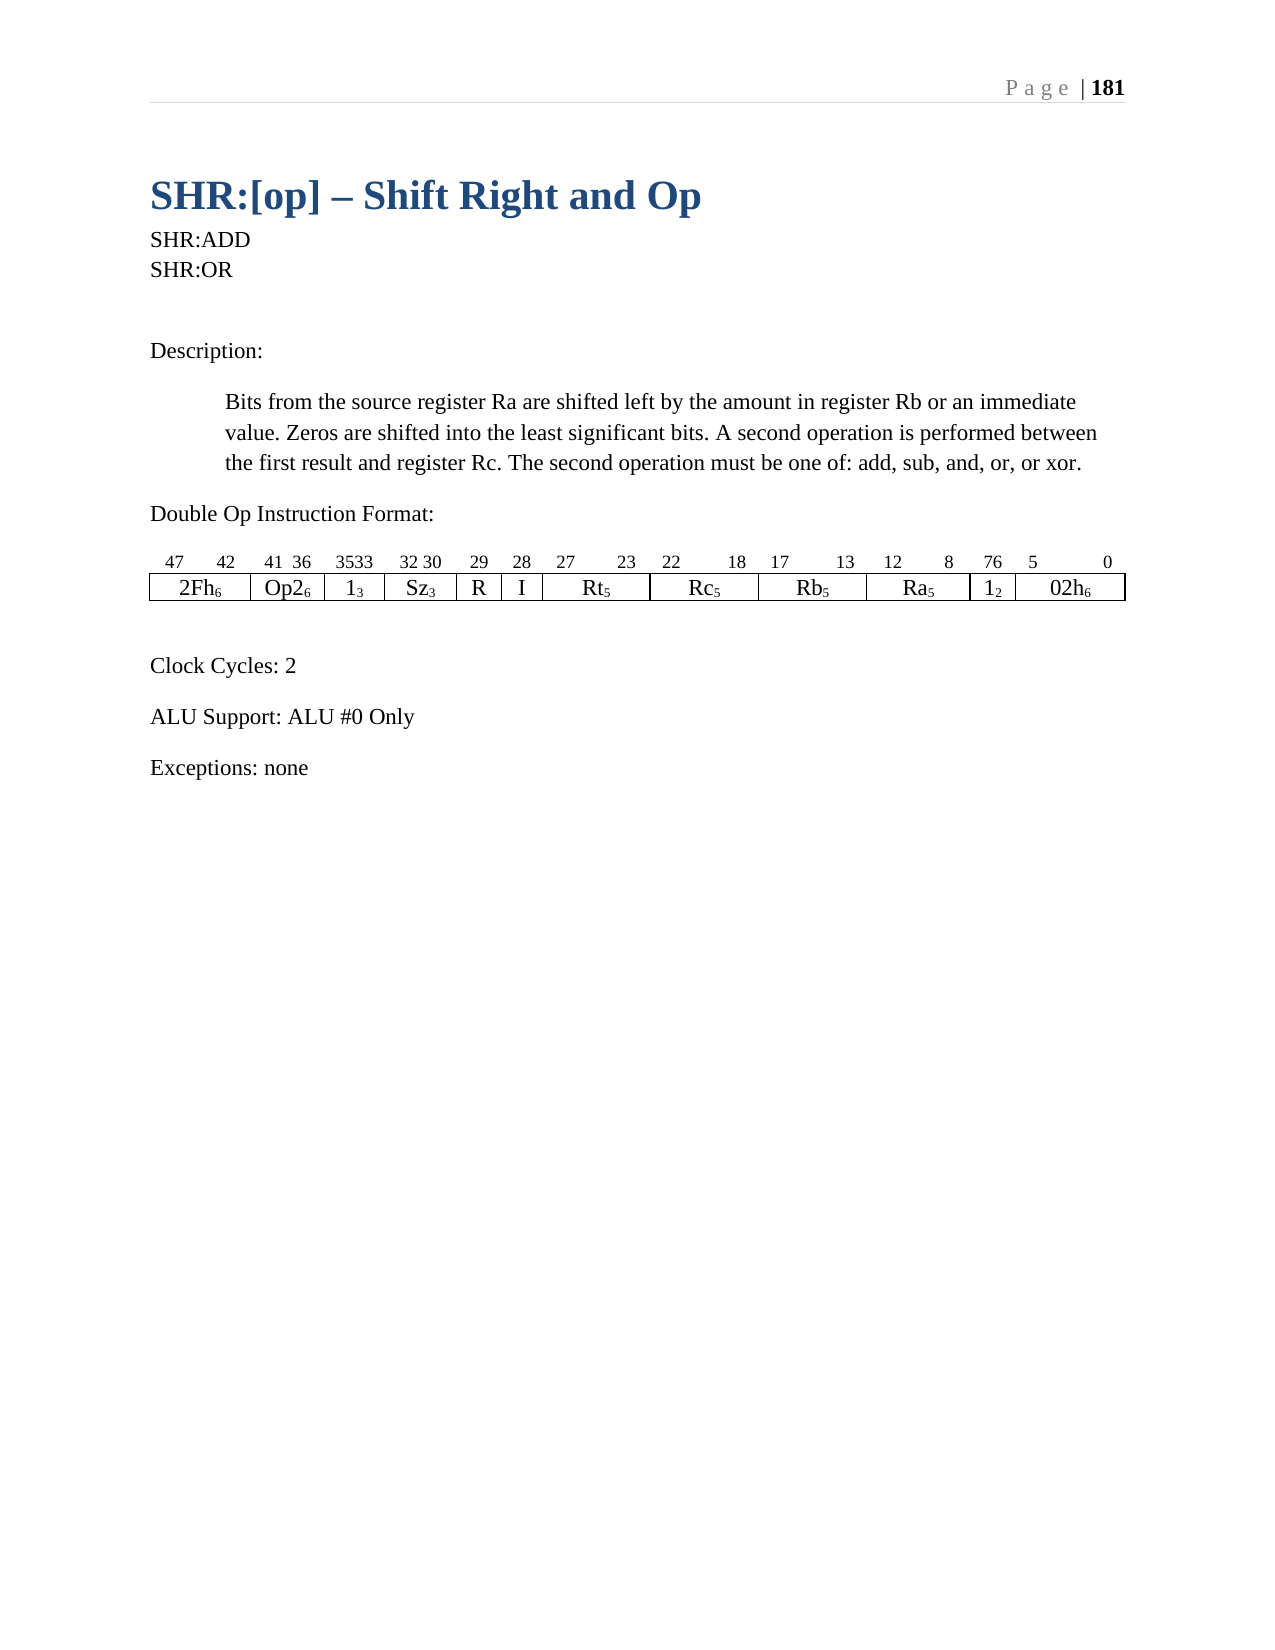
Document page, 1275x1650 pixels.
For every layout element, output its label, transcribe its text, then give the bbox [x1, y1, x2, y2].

text Exceptions: none [150, 754, 1125, 780]
text Description: [150, 337, 1125, 364]
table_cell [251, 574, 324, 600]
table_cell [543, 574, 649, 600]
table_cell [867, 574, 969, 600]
text Clock Cycles: 2 [150, 652, 1125, 678]
text SHR:ADD [150, 226, 1125, 252]
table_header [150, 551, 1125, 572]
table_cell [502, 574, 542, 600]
subtitle SHR:[op] – Shift Right and Op [150, 171, 1125, 219]
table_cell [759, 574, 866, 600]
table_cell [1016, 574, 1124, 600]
text Bits from the source register Ra are shifted left by the amount in register Rb or an immediate value. Zeros are shifted into the least significant bits. A second operation is performed between the first result and register Rc. The second operation must be one of: add, sub, and, or, or xor. [225, 388, 1125, 475]
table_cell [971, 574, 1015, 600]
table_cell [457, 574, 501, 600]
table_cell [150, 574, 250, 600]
text Double Op Instruction Format: [150, 500, 1125, 526]
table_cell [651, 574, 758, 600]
text SHR:OR [150, 256, 1125, 282]
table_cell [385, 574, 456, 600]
text ALU Support: ALU #0 Only [150, 703, 1125, 729]
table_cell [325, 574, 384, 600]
